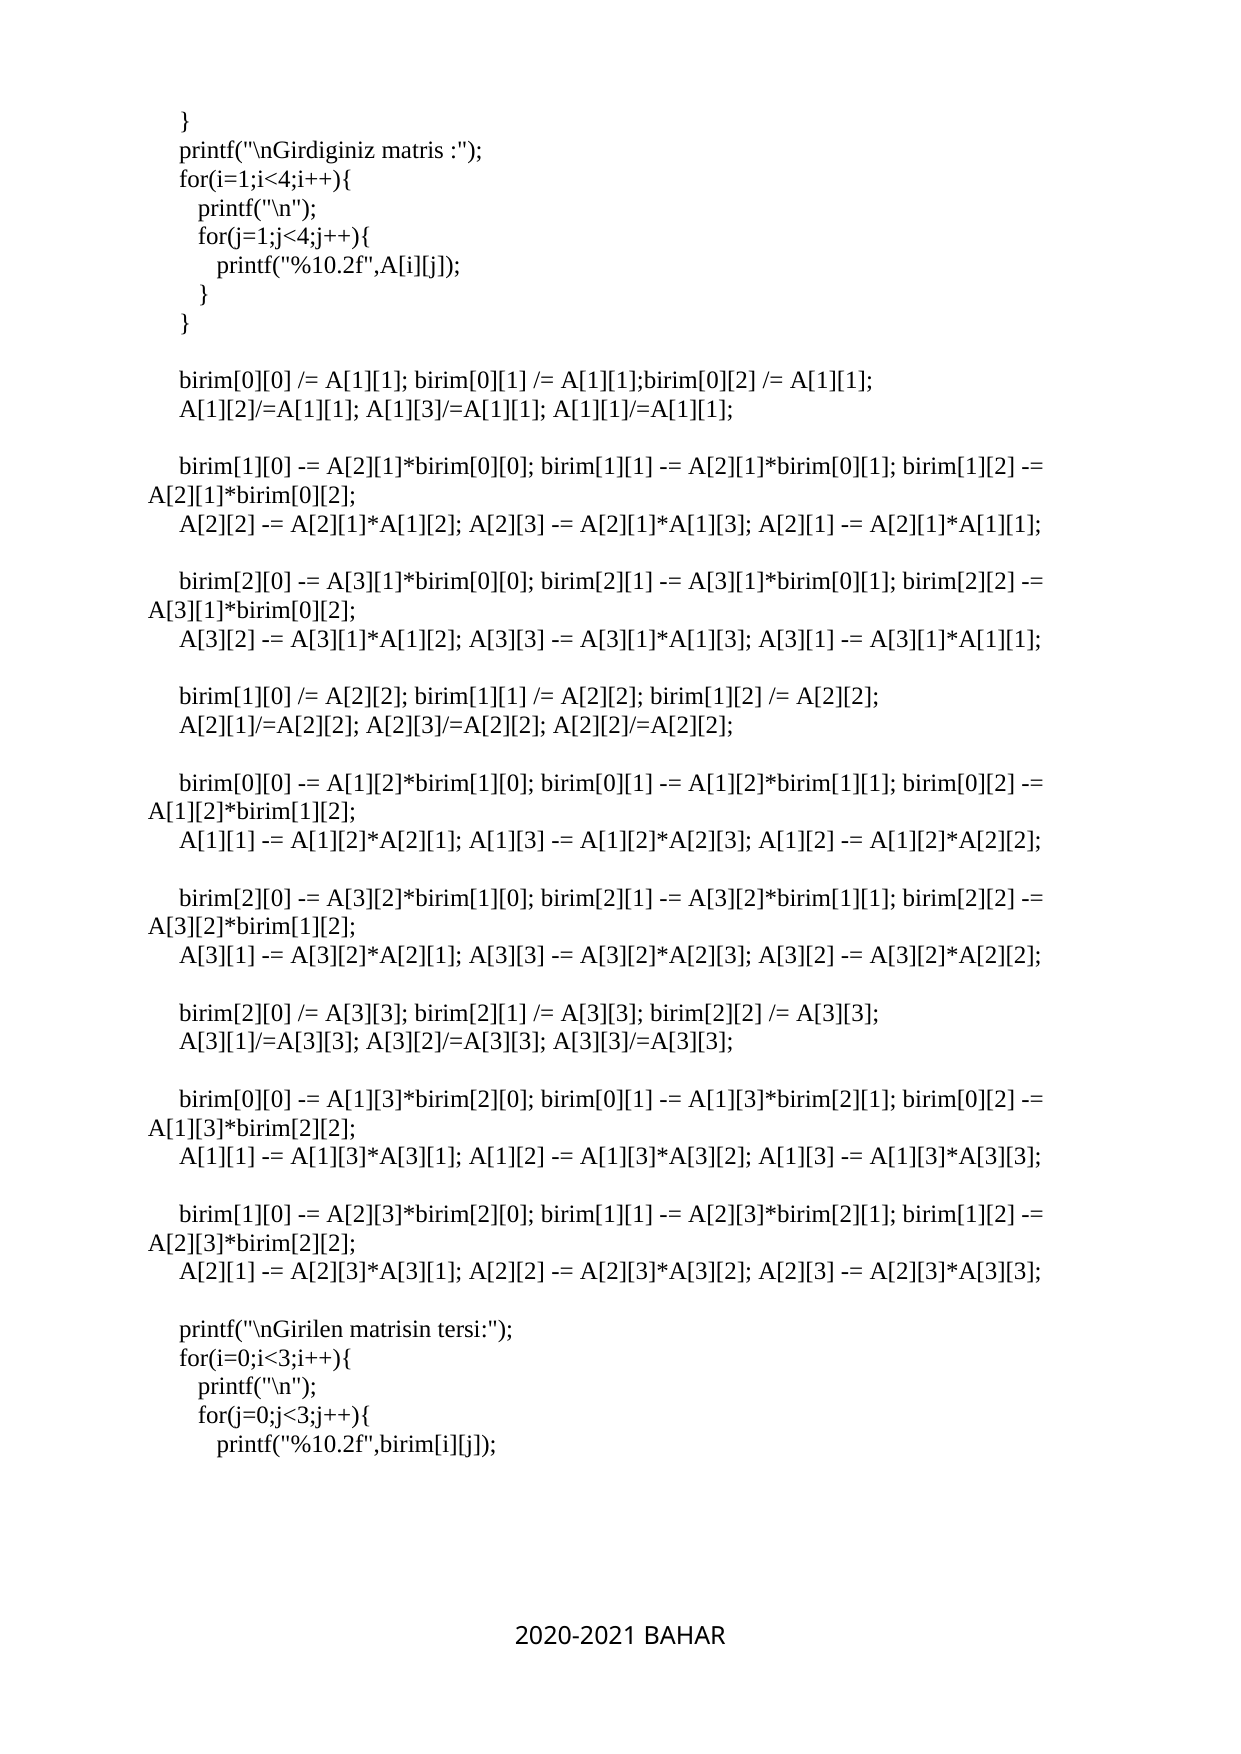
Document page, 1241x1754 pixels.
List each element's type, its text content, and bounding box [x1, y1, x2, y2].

text A[3][1] -= A[3][2]*A[2][1]; A[3][3] -= A[3][2]*A[2][3]; A[3][2] -= A[3][2]*A[2][2]; [148, 940, 1092, 969]
text birim[0][0] -= A[1][2]*birim[1][0]; birim[0][1] -= A[1][2]*birim[1][1]; birim[0][2] -= A[1][2]*birim[1][2]; [148, 768, 1092, 825]
text printf("%10.2f",birim[i][j]); [148, 1429, 1092, 1458]
text for(i=1;i<4;i++){ [148, 164, 1092, 193]
text A[1][2]/=A[1][1]; A[1][3]/=A[1][1]; A[1][1]/=A[1][1]; [148, 394, 1092, 423]
text birim[2][0] /= A[3][3]; birim[2][1] /= A[3][3]; birim[2][2] /= A[3][3]; [148, 998, 1092, 1026]
text A[3][1]/=A[3][3]; A[3][2]/=A[3][3]; A[3][3]/=A[3][3]; [148, 1026, 1092, 1055]
text birim[2][0] -= A[3][1]*birim[0][0]; birim[2][1] -= A[3][1]*birim[0][1]; birim[2][2] -= A[3][1]*birim[0][2]; [148, 566, 1092, 624]
text birim[1][0] -= A[2][3]*birim[2][0]; birim[1][1] -= A[2][3]*birim[2][1]; birim[1][2] -= A[2][3]*birim[2][2]; [148, 1199, 1092, 1256]
text printf("\n"); [148, 1371, 1092, 1400]
text birim[1][0] /= A[2][2]; birim[1][1] /= A[2][2]; birim[1][2] /= A[2][2]; [148, 681, 1092, 710]
text } [148, 308, 1092, 336]
text for(j=1;j<4;j++){ [148, 221, 1092, 250]
text } [148, 279, 1092, 308]
text printf("\nGirdiginiz matris :"); [148, 135, 1092, 164]
text for(i=0;i<3;i++){ [148, 1343, 1092, 1371]
text printf("\n"); [148, 193, 1092, 221]
text A[1][1] -= A[1][3]*A[3][1]; A[1][2] -= A[1][3]*A[3][2]; A[1][3] -= A[1][3]*A[3][3]; [148, 1141, 1092, 1170]
text printf("%10.2f",A[i][j]); [148, 250, 1092, 279]
text A[2][2] -= A[2][1]*A[1][2]; A[2][3] -= A[2][1]*A[1][3]; A[2][1] -= A[2][1]*A[1][1]; [148, 509, 1092, 538]
text birim[0][0] -= A[1][3]*birim[2][0]; birim[0][1] -= A[1][3]*birim[2][1]; birim[0][2] -= A[1][3]*birim[2][2]; [148, 1084, 1092, 1141]
text A[2][1]/=A[2][2]; A[2][3]/=A[2][2]; A[2][2]/=A[2][2]; [148, 710, 1092, 739]
text } [148, 106, 1092, 135]
text printf("\nGirilen matrisin tersi:"); [148, 1314, 1092, 1343]
text birim[2][0] -= A[3][2]*birim[1][0]; birim[2][1] -= A[3][2]*birim[1][1]; birim[2][2] -= A[3][2]*birim[1][2]; [148, 883, 1092, 940]
text A[3][2] -= A[3][1]*A[1][2]; A[3][3] -= A[3][1]*A[1][3]; A[3][1] -= A[3][1]*A[1][1]; [148, 624, 1092, 653]
text A[2][1] -= A[2][3]*A[3][1]; A[2][2] -= A[2][3]*A[3][2]; A[2][3] -= A[2][3]*A[3][3]; [148, 1256, 1092, 1285]
text A[1][1] -= A[1][2]*A[2][1]; A[1][3] -= A[1][2]*A[2][3]; A[1][2] -= A[1][2]*A[2][2]; [148, 825, 1092, 854]
text birim[1][0] -= A[2][1]*birim[0][0]; birim[1][1] -= A[2][1]*birim[0][1]; birim[1][2] -= A[2][1]*birim[0][2]; [148, 451, 1092, 509]
text for(j=0;j<3;j++){ [148, 1400, 1092, 1429]
text birim[0][0] /= A[1][1]; birim[0][1] /= A[1][1];birim[0][2] /= A[1][1]; [148, 365, 1092, 394]
